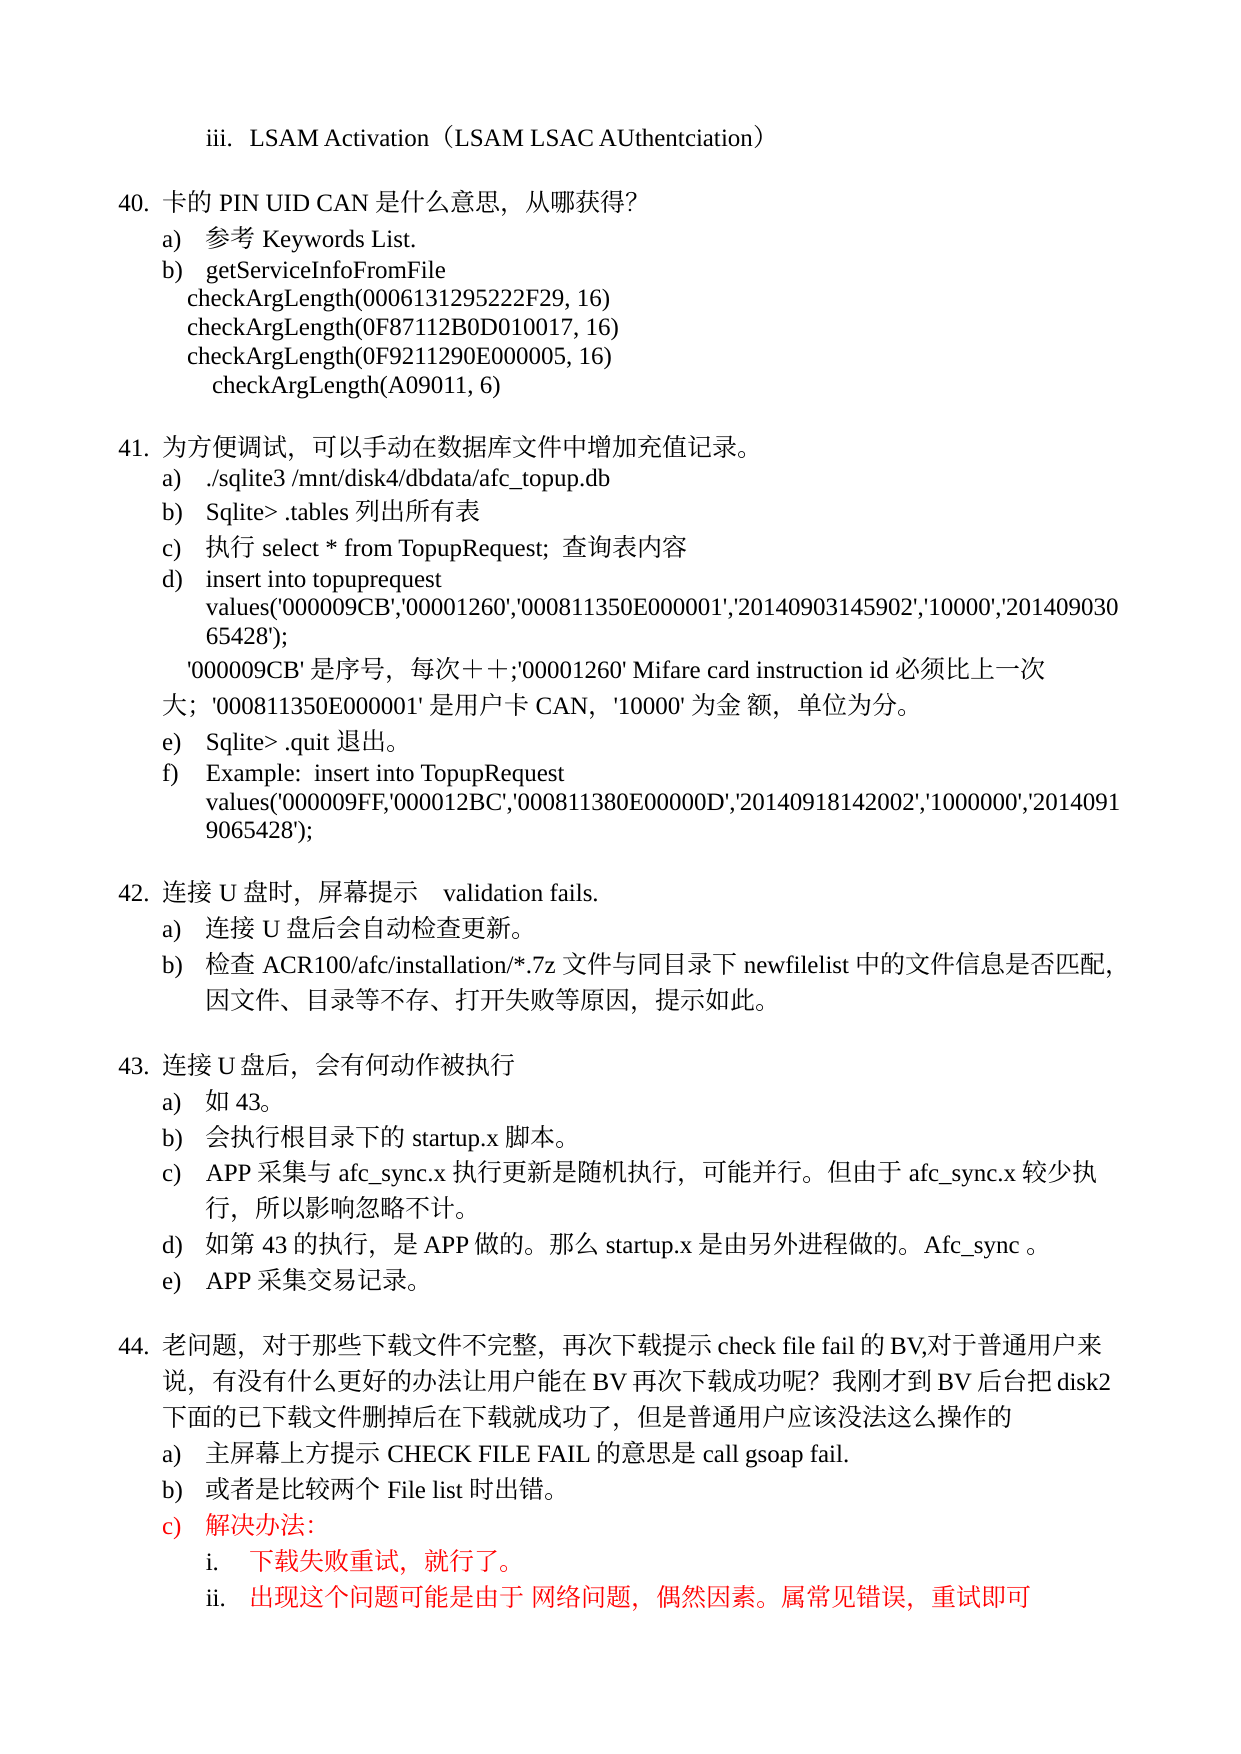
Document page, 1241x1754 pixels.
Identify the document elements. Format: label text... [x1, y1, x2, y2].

list 连接 U 盘后会自动检查更新。 [162, 909, 1122, 945]
list 卡的 PIN UID CAN 是什么意思，从哪获得？ [118, 183, 1122, 219]
list Sqlite> .tables 列出所有表 [162, 492, 1122, 528]
list getServiceInfoFromFile [162, 255, 1122, 283]
list 下载失败重试，就行了。 [206, 1541, 1122, 1577]
list 连接U盘后，会有何动作被执行 [118, 1045, 1122, 1081]
list 连接 U 盘时，屏幕提示 validation fails. [118, 873, 1122, 909]
list 如43。 [162, 1081, 1122, 1117]
list 执行 select * from TopupRequest; 查询表内容 [162, 528, 1122, 564]
list Sqlite> .quit 退出。 [162, 722, 1122, 758]
list APP 采集与 afc_sync.x 执行更新是随机执行，可能并行。但由于 afc_sync.x 较少执行，所以影响忽略不计。 [162, 1153, 1122, 1225]
list 参考 Keywords List. [162, 219, 1122, 255]
list LSAM Activation（LSAM LSAC AUthentciation） [206, 118, 1122, 154]
list ./sqlite3 /mnt/disk4/dbdata/afc_topup.db [162, 463, 1122, 492]
list APP 采集交易记录。 [162, 1261, 1122, 1297]
list 解决办法： [162, 1505, 1122, 1541]
list 老问题，对于那些下载文件不完整，再次下载提示check file fail的BV,对于普通用户来说，有没有什么更好的办法让用户能在BV再次下载成功呢？我刚才到BV后台把disk2下面的已下载文件删掉后在下载就成功了，但是普通用户应该没法这么操作的 [118, 1326, 1122, 1433]
list 如第 43 的执行，是APP做的。那么 startup.x 是由另外进程做的。Afc_sync 。 [162, 1225, 1122, 1261]
list '000009CB' 是序号，每次＋＋;'00001260' Mifare card instruction id 必须比上一次大；'000811350E000001' 是用户卡 CAN，'10000' 为金 额，单位为分。 [162, 650, 1122, 722]
list checkArgLength(0F87112B0D010017, 16) [162, 312, 1122, 341]
list 检查 ACR100/afc/installation/*.7z 文件与同目录下 newfilelist 中的文件信息是否匹配，因文件、目录等不存、打开失败等原因，提示如此。 [162, 945, 1122, 1017]
list checkArgLength(0006131295222F29, 16) [162, 283, 1122, 312]
list 主屏幕上方提示 CHECK FILE FAIL 的意思是 call gsoap fail. [162, 1433, 1122, 1469]
list insert into topuprequest values('000009CB','00001260','000811350E000001','20140903145902','10000','20140903065428'); [162, 564, 1122, 650]
list 会执行根目录下的 startup.x 脚本。 [162, 1117, 1122, 1153]
list 出现这个问题可能是由于 网络问题，偶然因素。属常见错误，重试即可 [206, 1577, 1122, 1613]
list checkArgLength(0F9211290E000005, 16) [162, 341, 1122, 370]
list 为方便调试，可以手动在数据库文件中增加充值记录。 [118, 427, 1122, 463]
list checkArgLength(A09011, 6) [162, 370, 1122, 398]
list Example: insert into TopupRequest values('000009FF,'000012BC','000811380E00000D','20140918142002','1000000','20140919065428'); [162, 758, 1122, 844]
list 或者是比较两个 File list 时出错。 [162, 1469, 1122, 1505]
